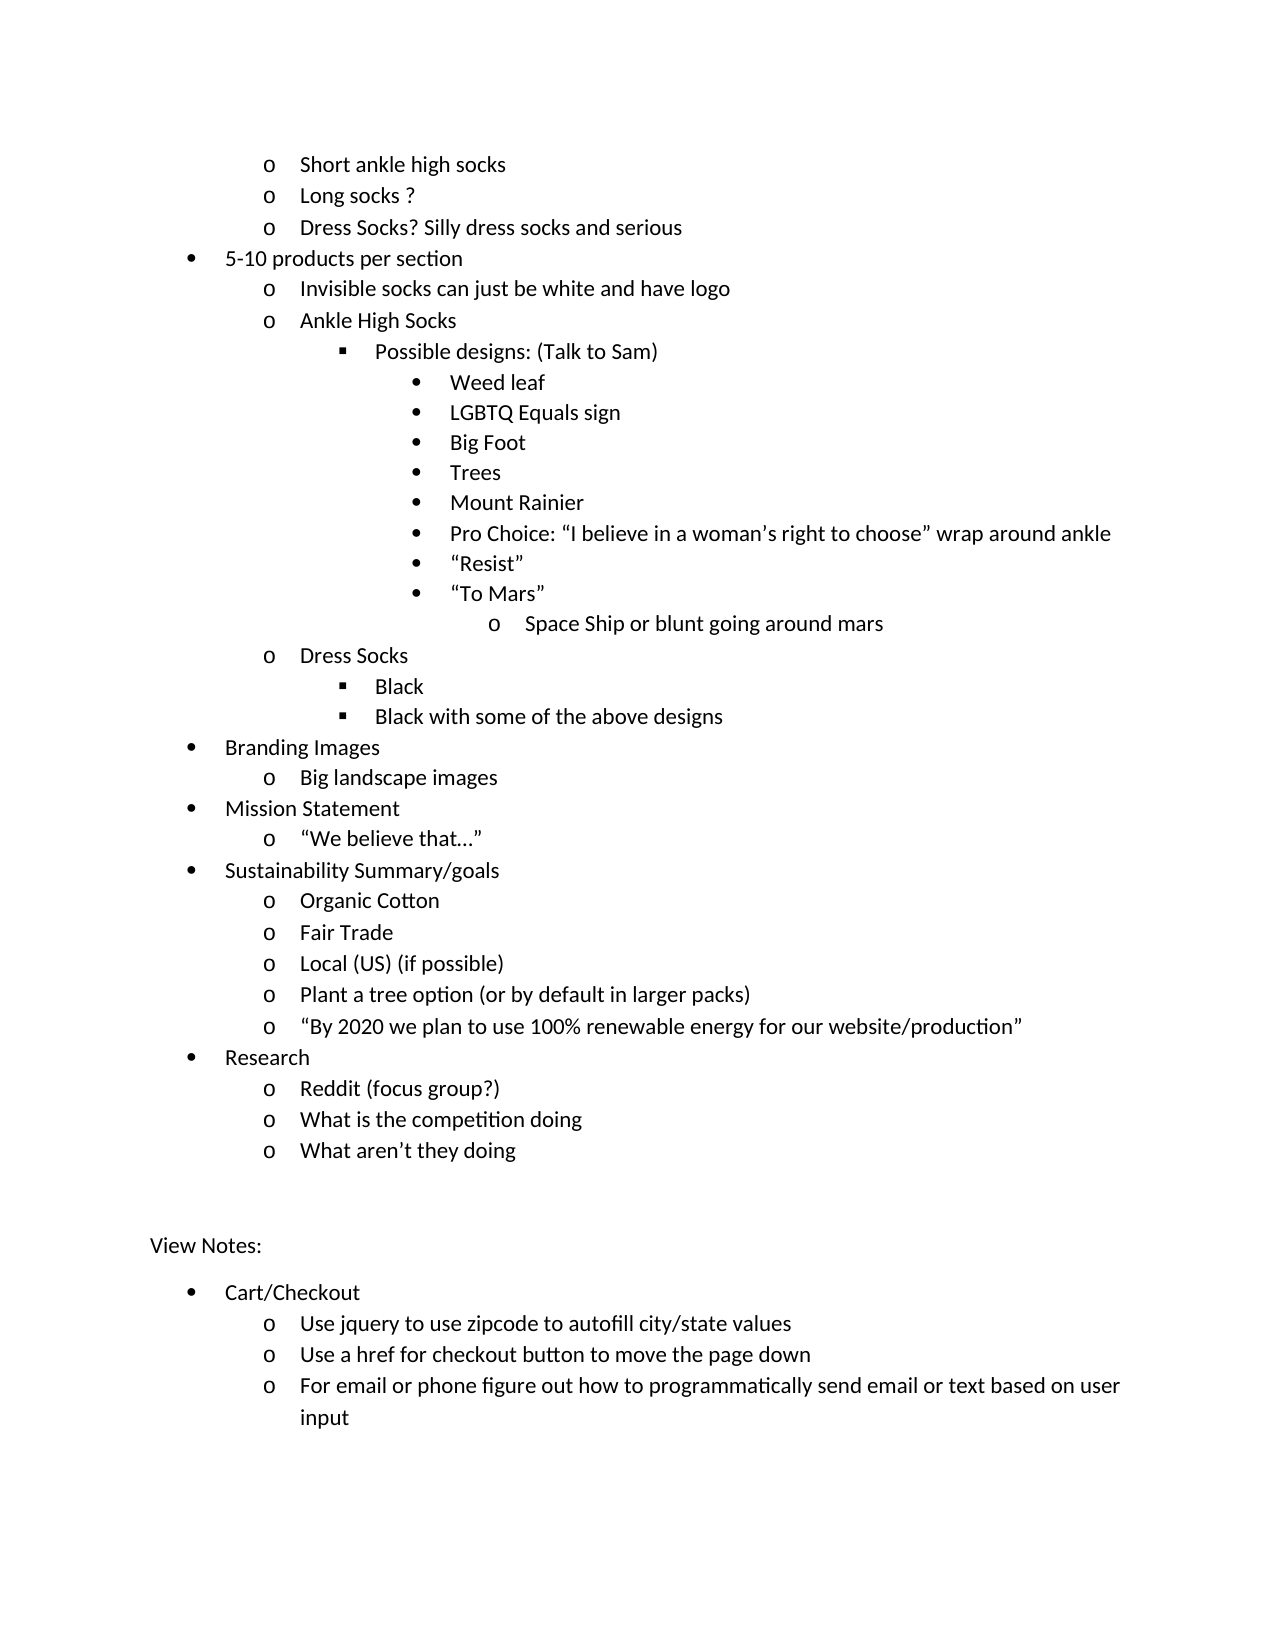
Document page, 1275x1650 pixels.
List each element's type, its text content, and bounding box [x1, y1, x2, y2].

list Big landscape images [262, 763, 1125, 792]
list Big Foot [412, 428, 1125, 456]
list What is the competition doing [262, 1105, 1125, 1134]
list Use a href for checkout button to move the page down [262, 1340, 1125, 1369]
list Reddit (focus group?) [262, 1074, 1125, 1103]
list Research [187, 1043, 1125, 1072]
list Trees [412, 458, 1125, 486]
list Black with some of the above designs [337, 702, 1125, 731]
list Cart/Checkout [187, 1278, 1125, 1307]
text View Notes: [150, 1232, 1125, 1260]
list Sustainability Summary/goals [187, 856, 1125, 884]
list Mount Rainier [412, 488, 1125, 517]
list Mission Statement [187, 794, 1125, 822]
list Invisible socks can just be white and have logo [262, 274, 1125, 304]
list “By 2020 we plan to use 100% renewable energy for our website/production” [262, 1012, 1125, 1041]
list Use jquery to use zipcode to autofill city/state values [262, 1309, 1125, 1338]
list Plant a tree option (or by default in larger packs) [262, 981, 1125, 1010]
list Branding Images [187, 733, 1125, 761]
list Weed leaf [412, 368, 1125, 396]
list Ankle High Socks [262, 306, 1125, 335]
list For email or phone figure out how to programmatically send email or text based on user input [262, 1372, 1125, 1431]
list 5-10 products per section [187, 244, 1125, 272]
list Organic Cotton [262, 886, 1125, 915]
list Short ankle high socks [262, 150, 1125, 179]
list Possible designs: (Talk to Sam) [337, 337, 1125, 366]
list LGBTQ Equals sign [412, 398, 1125, 426]
list Pro Choice: “I believe in a woman’s right to choose” wrap around ankle [412, 519, 1125, 547]
list Local (US) (if possible) [262, 949, 1125, 978]
list “To Mars” [412, 579, 1125, 607]
list Dress Socks? Silly dress socks and serious [262, 213, 1125, 242]
list What aren’t they doing [262, 1137, 1125, 1166]
list Space Ship or blunt going around mars [487, 609, 1125, 638]
list “Resist” [412, 549, 1125, 577]
list Dress Socks [262, 641, 1125, 670]
list Long socks ? [262, 181, 1125, 211]
list Black [337, 672, 1125, 700]
list “We believe that…” [262, 824, 1125, 854]
list Fair Trade [262, 918, 1125, 947]
